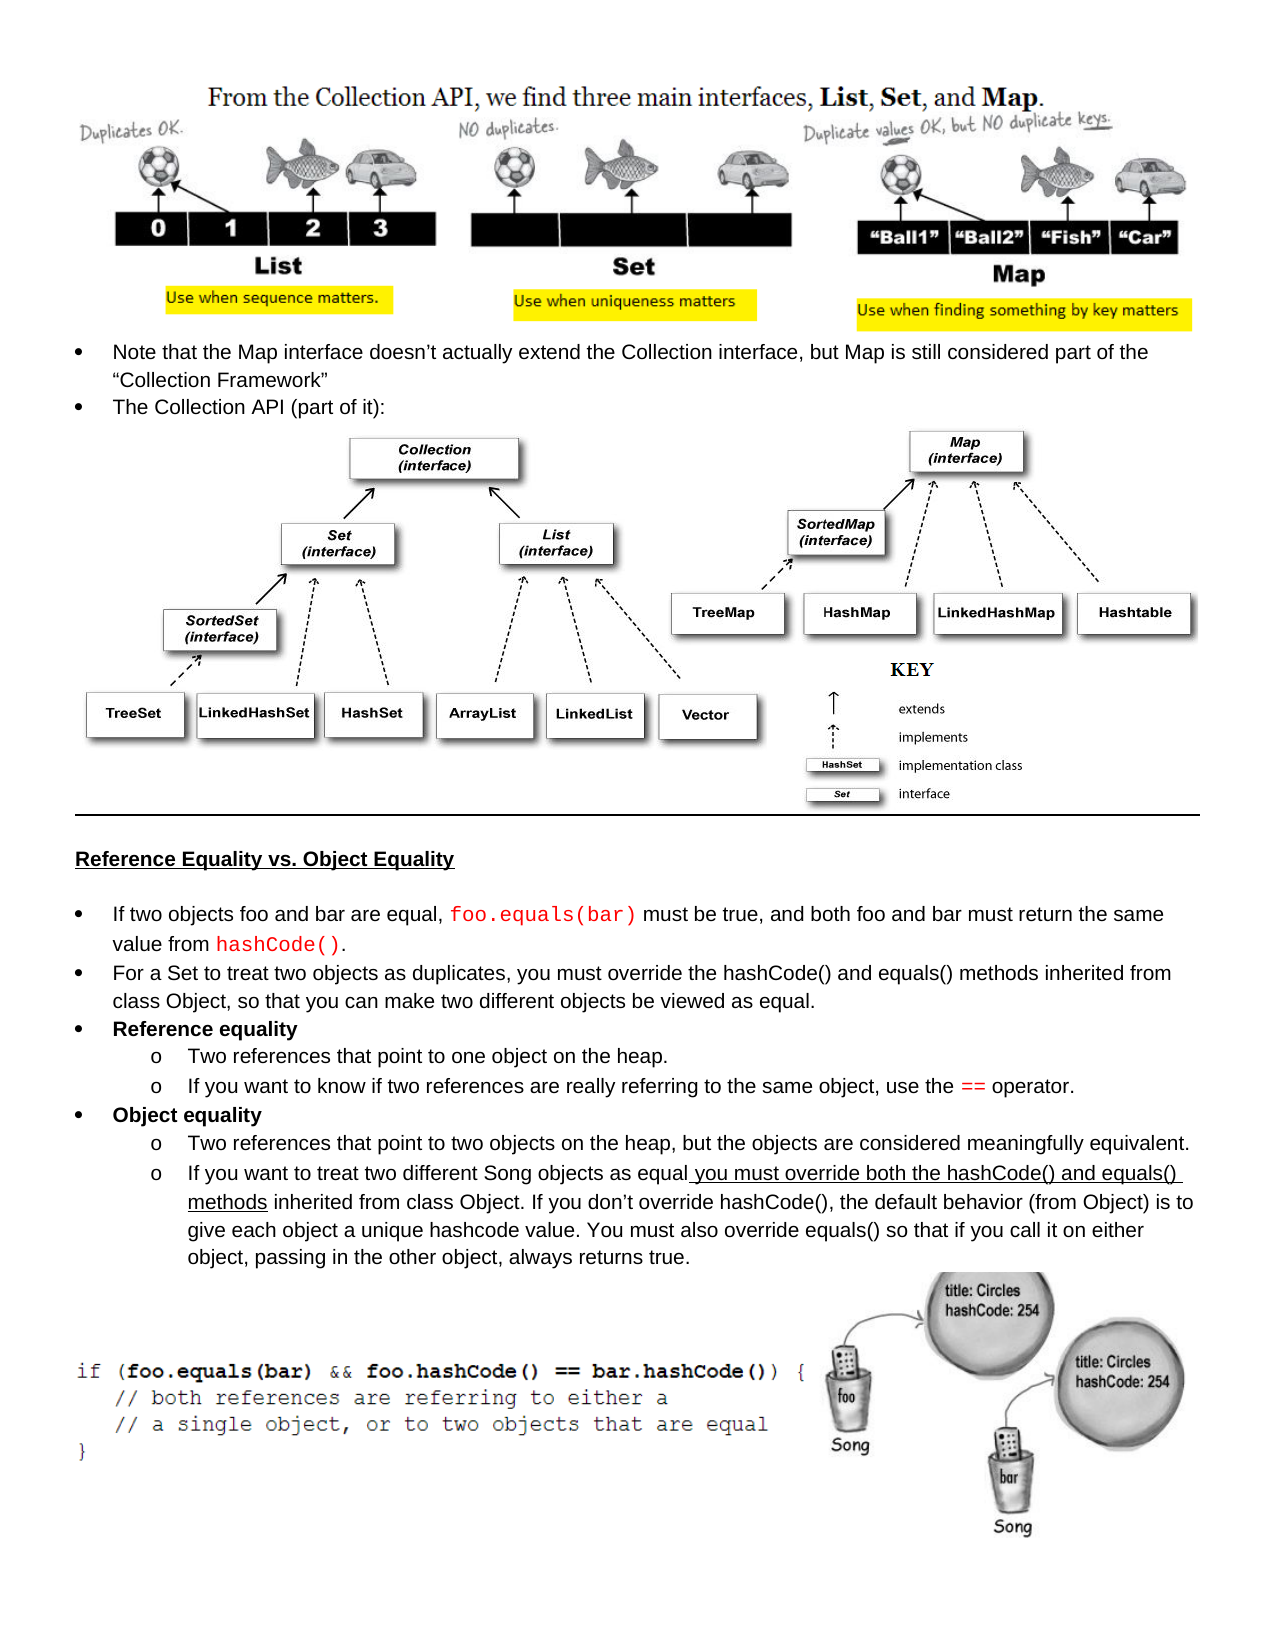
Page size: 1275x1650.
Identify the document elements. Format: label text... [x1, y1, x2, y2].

list For a Set to treat two objects as duplicates, you must override the hashCode() and equals() methods inherited from class Object, so that you can make two different objects be viewed as equal. [75, 961, 1200, 1013]
list If you want to treat two different Song objects as equal you must override both the hashCode() and equals() methods inherited from class Object. If you don’t override hashCode(), the default behavior (from Object) is to give each object a unique hashcode value. You must also override equals() so that if you call it on either object, passing in the other object, always returns true. [150, 1161, 1200, 1269]
list Note that the Map interface doesn’t actually extend the Collection interface, but Map is still considered part of the “Collection Framework” [75, 340, 1200, 392]
list If two objects foo and bar are equal, foo.equals(bar) must be true, and both foo and bar must return the same value from hashCode(). [75, 902, 1200, 957]
text Reference Equality vs. Object Equality [75, 847, 1200, 871]
list Two references that point to two objects on the heap, but the objects are considered meaningfully equivalent. [150, 1131, 1200, 1157]
list Reference equality [75, 1016, 1200, 1040]
picture [75, 422, 1199, 812]
picture [75, 1272, 1199, 1540]
list The Collection API (part of it): [75, 395, 1200, 419]
picture [75, 75, 1199, 336]
list Object equality [75, 1103, 1200, 1127]
list If you want to know if two references are really referring to the same object, use the == operator. [150, 1074, 1200, 1099]
list Two references that point to one object on the heap. [150, 1044, 1200, 1070]
